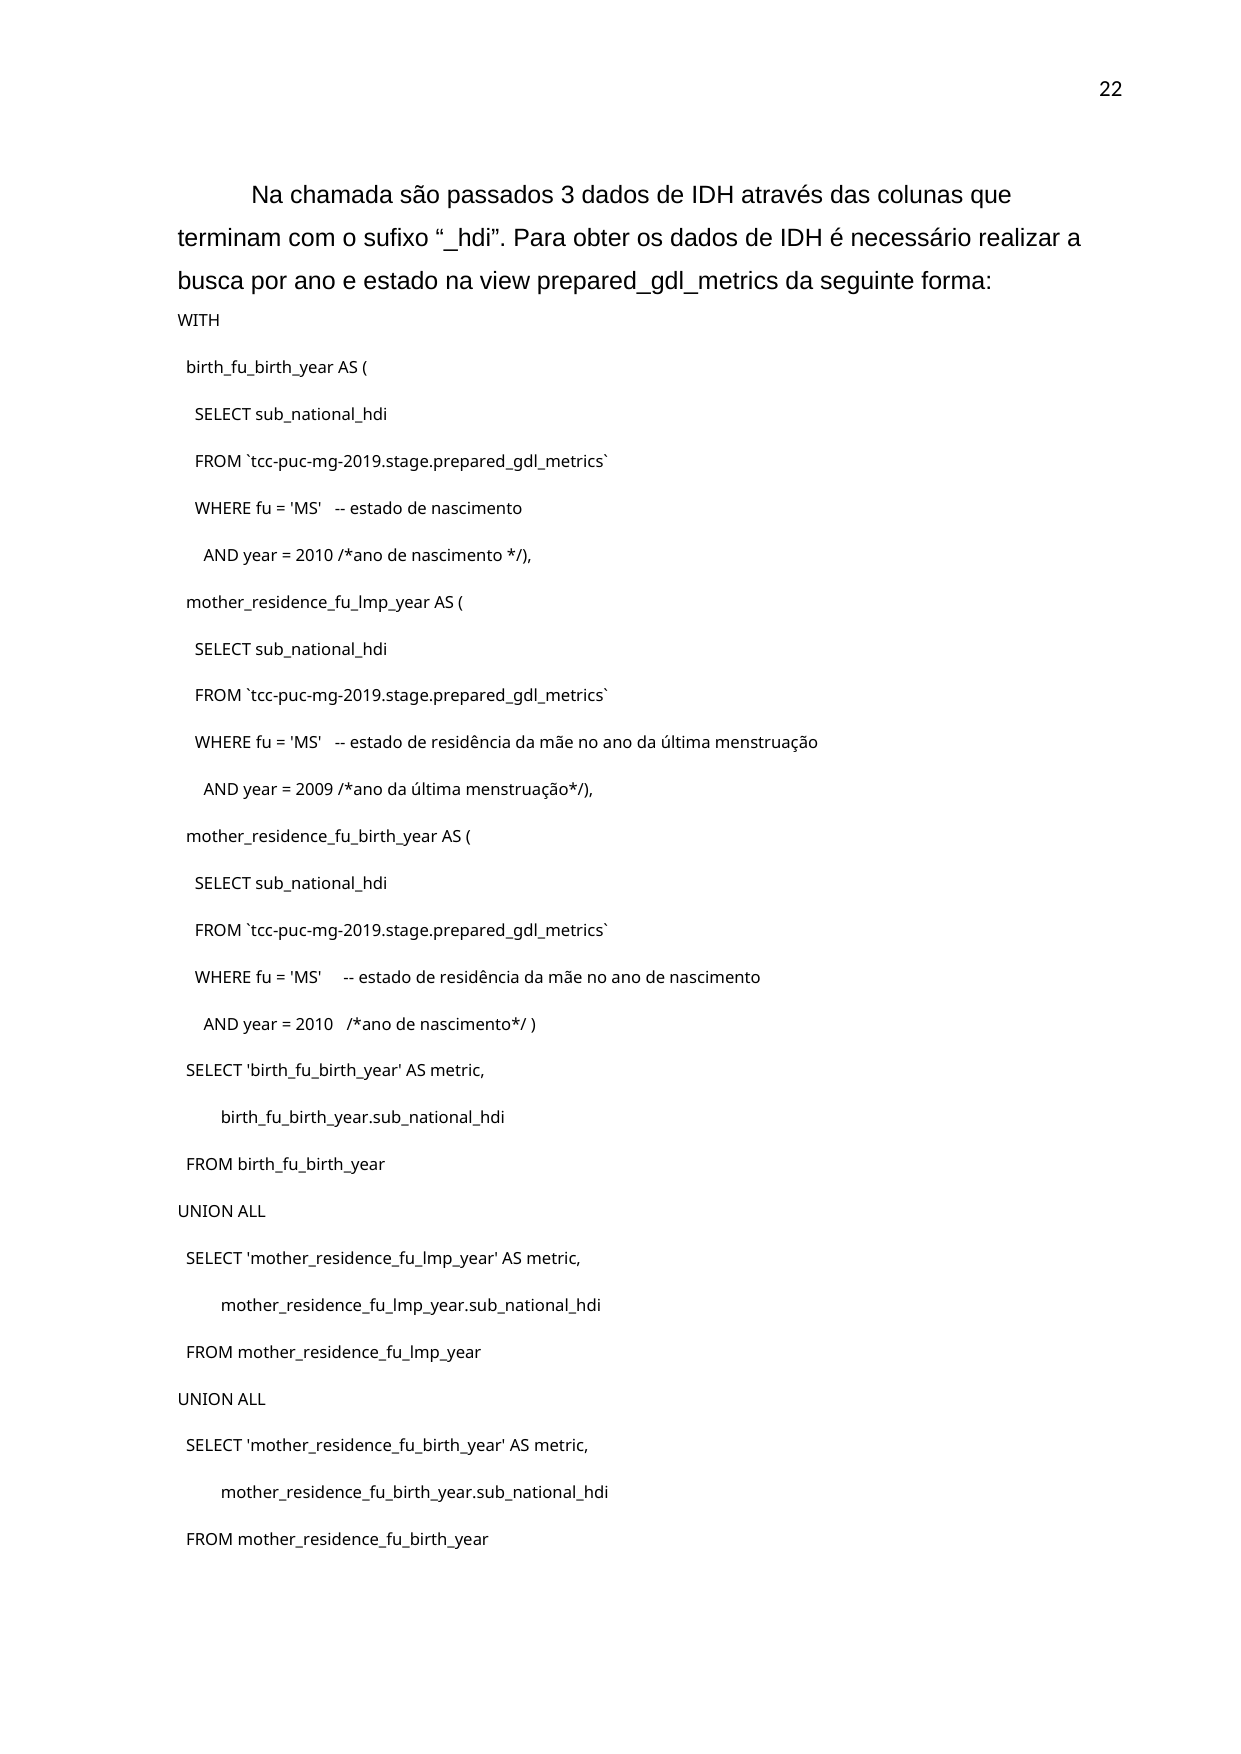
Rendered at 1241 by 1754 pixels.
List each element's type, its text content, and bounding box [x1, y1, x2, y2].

text FROM mother_residence_fu_birth_year [177, 1528, 1122, 1550]
text SELECT 'mother_residence_fu_birth_year' AS metric, [177, 1434, 1122, 1457]
text SELECT 'birth_fu_birth_year' AS metric, [177, 1059, 1122, 1082]
text birth_fu_birth_year.sub_national_hdi [177, 1106, 1122, 1128]
text FROM `tcc-puc-mg-2019.stage.prepared_gdl_metrics` [177, 918, 1122, 941]
text UNION ALL [177, 1387, 1122, 1410]
text AND year = 2010 /*ano de nascimento*/ ) [177, 1012, 1122, 1035]
text SELECT sub_national_hdi [177, 403, 1122, 425]
text mother_residence_fu_lmp_year.sub_national_hdi [177, 1293, 1122, 1316]
text FROM `tcc-puc-mg-2019.stage.prepared_gdl_metrics` [177, 449, 1122, 472]
text UNION ALL [177, 1199, 1122, 1222]
text AND year = 2010 /*ano de nascimento */), [177, 543, 1122, 566]
text FROM mother_residence_fu_lmp_year [177, 1340, 1122, 1363]
text birth_fu_birth_year AS ( [177, 356, 1122, 378]
text WITH [177, 309, 1122, 332]
text WHERE fu = 'MS' -- estado de nascimento [177, 496, 1122, 519]
text SELECT 'mother_residence_fu_lmp_year' AS metric, [177, 1246, 1122, 1269]
text SELECT sub_national_hdi [177, 871, 1122, 894]
text FROM birth_fu_birth_year [177, 1153, 1122, 1175]
text mother_residence_fu_birth_year.sub_national_hdi [177, 1481, 1122, 1503]
text AND year = 2009 /*ano da última menstruação*/), [177, 778, 1122, 800]
text mother_residence_fu_lmp_year AS ( [177, 590, 1122, 613]
text FROM `tcc-puc-mg-2019.stage.prepared_gdl_metrics` [177, 684, 1122, 707]
text SELECT sub_national_hdi [177, 637, 1122, 660]
text WHERE fu = 'MS' -- estado de residência da mãe no ano da última menstruação [177, 731, 1122, 753]
text WHERE fu = 'MS' -- estado de residência da mãe no ano de nascimento [177, 965, 1122, 988]
subtitle Na chamada são passados 3 dados de IDH através das colunas que terminam com o sufixo “_hdi”. Para obter os dados de IDH é necessário realizar a busca por ano e estado na view prepared_gdl_metrics da seguinte forma: [177, 179, 1122, 294]
text mother_residence_fu_birth_year AS ( [177, 824, 1122, 847]
